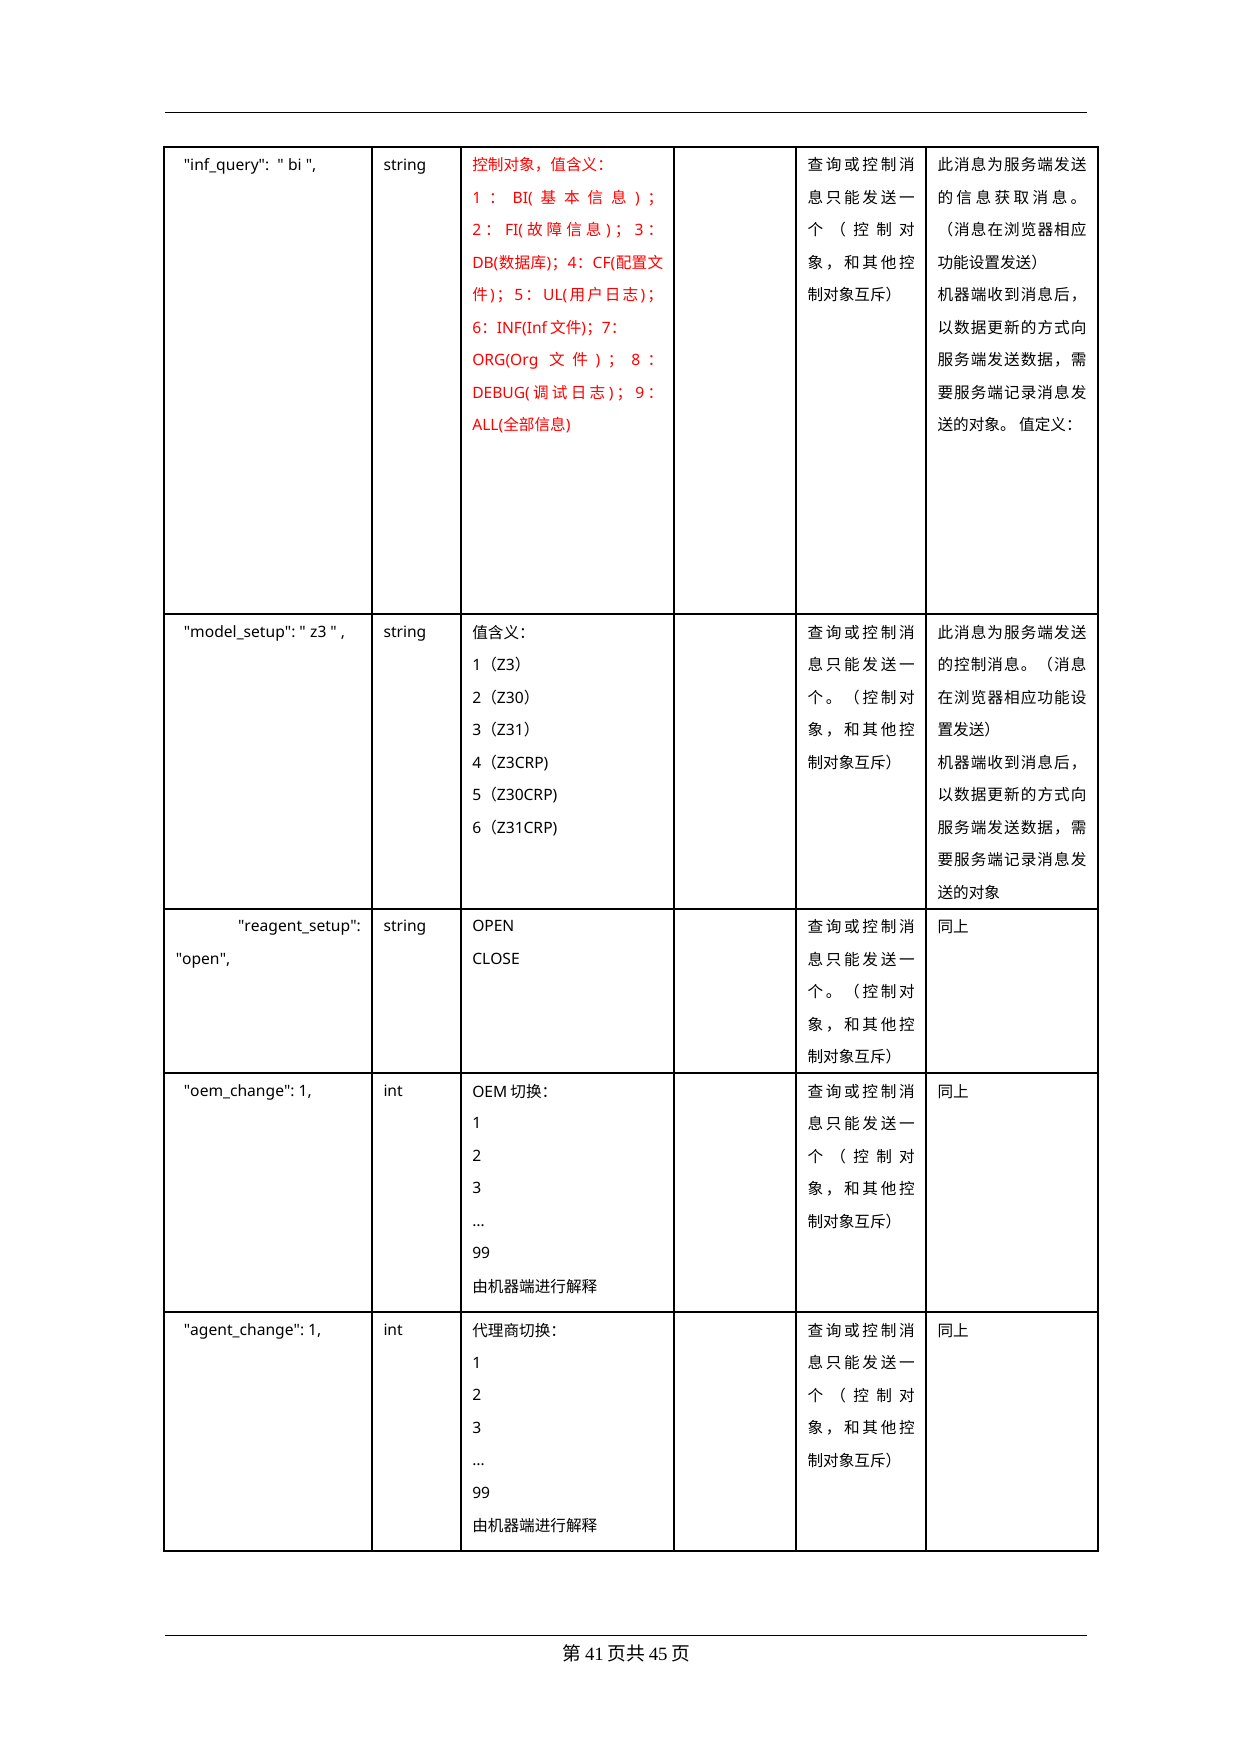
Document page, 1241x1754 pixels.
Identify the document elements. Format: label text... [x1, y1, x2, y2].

table_cell string [373, 615, 460, 907]
table_cell [675, 1074, 795, 1311]
table_cell "oem_change": 1, [165, 1074, 371, 1311]
table_cell 查询或控制消息只能发送一个（控制对象，和其他控制对象互斥） [797, 148, 925, 613]
table_cell "reagent_setup": "open", [165, 910, 371, 1072]
table_cell "agent_change": 1, [165, 1313, 371, 1550]
table_cell 同上 [927, 1074, 1097, 1311]
table_cell 查询或控制消息只能发送一个。（控制对象，和其他控制对象互斥） [797, 615, 925, 907]
table_cell OPEN CLOSE [462, 910, 673, 1072]
table_cell [675, 148, 795, 613]
table_cell OEM切换： 1 2 3 … 99 由机器端进行解释 [462, 1074, 673, 1311]
table_cell [675, 1313, 795, 1550]
table_cell "model_setup": " z3 " , [165, 615, 371, 907]
table_cell 代理商切换： 1 2 3 … 99 由机器端进行解释 [462, 1313, 673, 1550]
table_cell 此消息为服务端发送的控制消息。（消息在浏览器相应功能设置发送） 机器端收到消息后，以数据更新的方式向服务端发送数据，需要服务端记录消息发送的对象 [927, 615, 1097, 907]
table_cell 查询或控制消息只能发送一个（控制对象，和其他控制对象互斥） [797, 1074, 925, 1311]
table_cell string [373, 910, 460, 1072]
table_cell 同上 [927, 910, 1097, 1072]
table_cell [797, 1313, 925, 1550]
table_cell "inf_query": " bi ", [165, 148, 371, 613]
table_cell 此消息为服务端发送的信息获取消息。（消息在浏览器相应功能设置发送） 机器端收到消息后，以数据更新的方式向服务端发送数据，需要服务端记录消息发送的对象。 值定义： [927, 148, 1097, 613]
table_cell [675, 910, 795, 1072]
table_cell 同上 [927, 1313, 1097, 1550]
table_cell int [373, 1074, 460, 1311]
table_cell 控制对象，值含义： 1：BI(基本信息)； 2：FI(故障信息)；3：DB(数据库)；4：CF(配置文件)；5：UL(用户日志)；6：INF(Inf文件)；7： ORG(Org文件)；8：DEBUG(调试日志)；9：ALL(全部信息) [462, 148, 673, 613]
table_cell string [373, 148, 460, 613]
table_cell 值含义： 1（Z3） 2（Z30） 3（Z31） 4（Z3CRP) 5（Z30CRP) 6（Z31CRP) [462, 615, 673, 907]
table_cell int [373, 1313, 460, 1550]
table_cell [675, 615, 795, 907]
table_cell 查询或控制消息只能发送一个。（控制对象，和其他控制对象互斥） [797, 910, 925, 1072]
